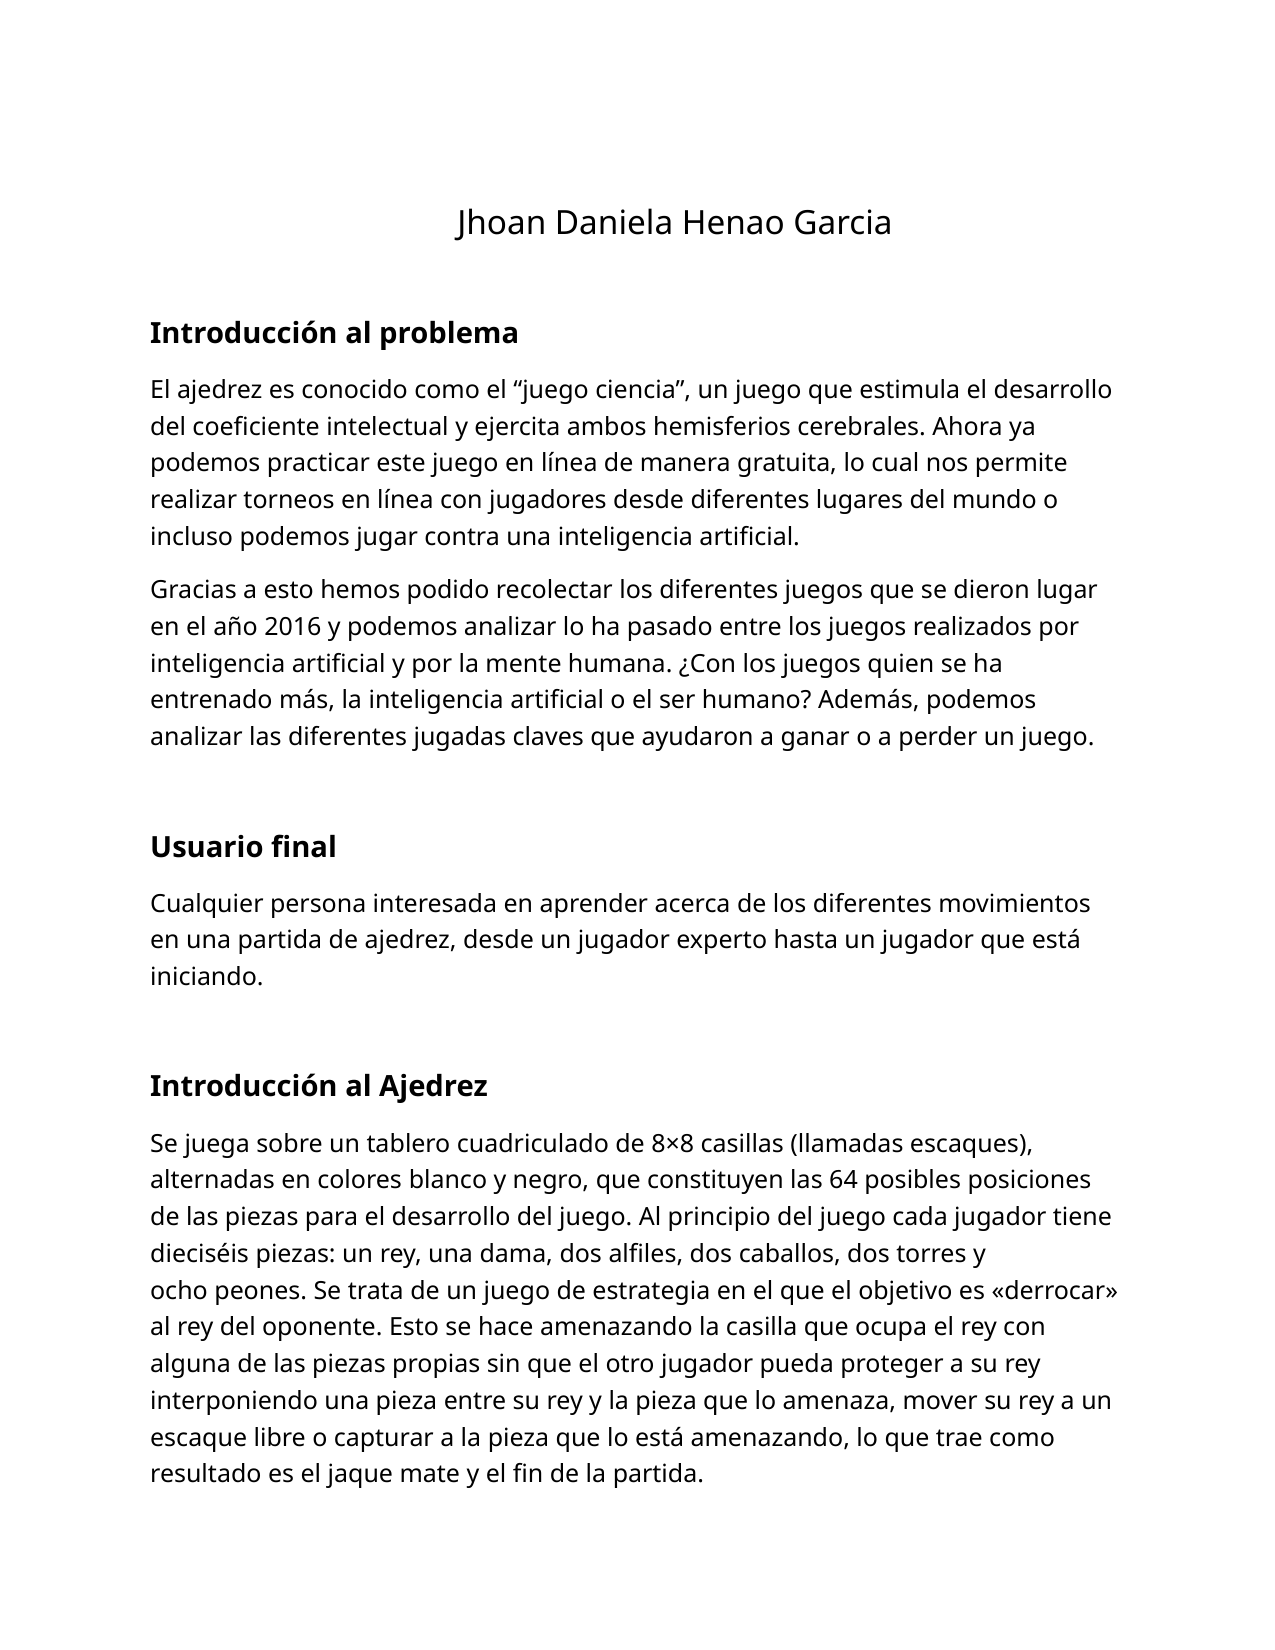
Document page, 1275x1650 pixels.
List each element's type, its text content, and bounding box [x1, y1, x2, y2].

text El ajedrez es conocido como el “juego ciencia”, un juego que estimula el desarrollo del coeficiente intelectual y ejercita ambos hemisferios cerebrales. Ahora ya podemos practicar este juego en línea de manera gratuita, lo cual nos permite realizar torneos en línea con jugadores desde diferentes lugares del mundo o incluso podemos jugar contra una inteligencia artificial. [150, 371, 1125, 552]
text Usuario final [150, 826, 1125, 866]
list Jhoan Daniela Henao Garcia [225, 199, 1125, 244]
text Cualquier persona interesada en aprender acerca de los diferentes movimientos en una partida de ajedrez, desde un jugador experto hasta un jugador que está iniciando. [150, 885, 1125, 993]
text Gracias a esto hemos podido recolectar los diferentes juegos que se dieron lugar en el año 2016 y podemos analizar lo ha pasado entre los juegos realizados por inteligencia artificial y por la mente humana. ¿Con los juegos quien se ha entrenado más, la inteligencia artificial o el ser humano? Además, podemos analizar las diferentes jugadas claves que ayudaron a ganar o a perder un juego. [150, 572, 1125, 753]
text Se juega sobre un tablero cuadriculado de 8×8 casillas (llamadas escaques), alternadas en colores blanco y negro, que constituyen las 64 posibles posiciones de las piezas para el desarrollo del juego. Al principio del juego cada jugador tiene dieciséis piezas: un rey, una dama, dos alfiles, dos caballos, dos torres y ocho peones. Se trata de un juego de estrategia en el que el objetivo es «derrocar» al rey del oponente. Esto se hace amenazando la casilla que ocupa el rey con alguna de las piezas propias sin que el otro jugador pueda proteger a su rey interponiendo una pieza entre su rey y la pieza que lo amenaza, mover su rey a un escaque libre o capturar a la pieza que lo está amenazando, lo que trae como resultado es el jaque mate y el fin de la partida. [150, 1125, 1125, 1490]
text Introducción al Ajedrez [150, 1066, 1125, 1105]
text Introducción al problema [150, 312, 1125, 352]
